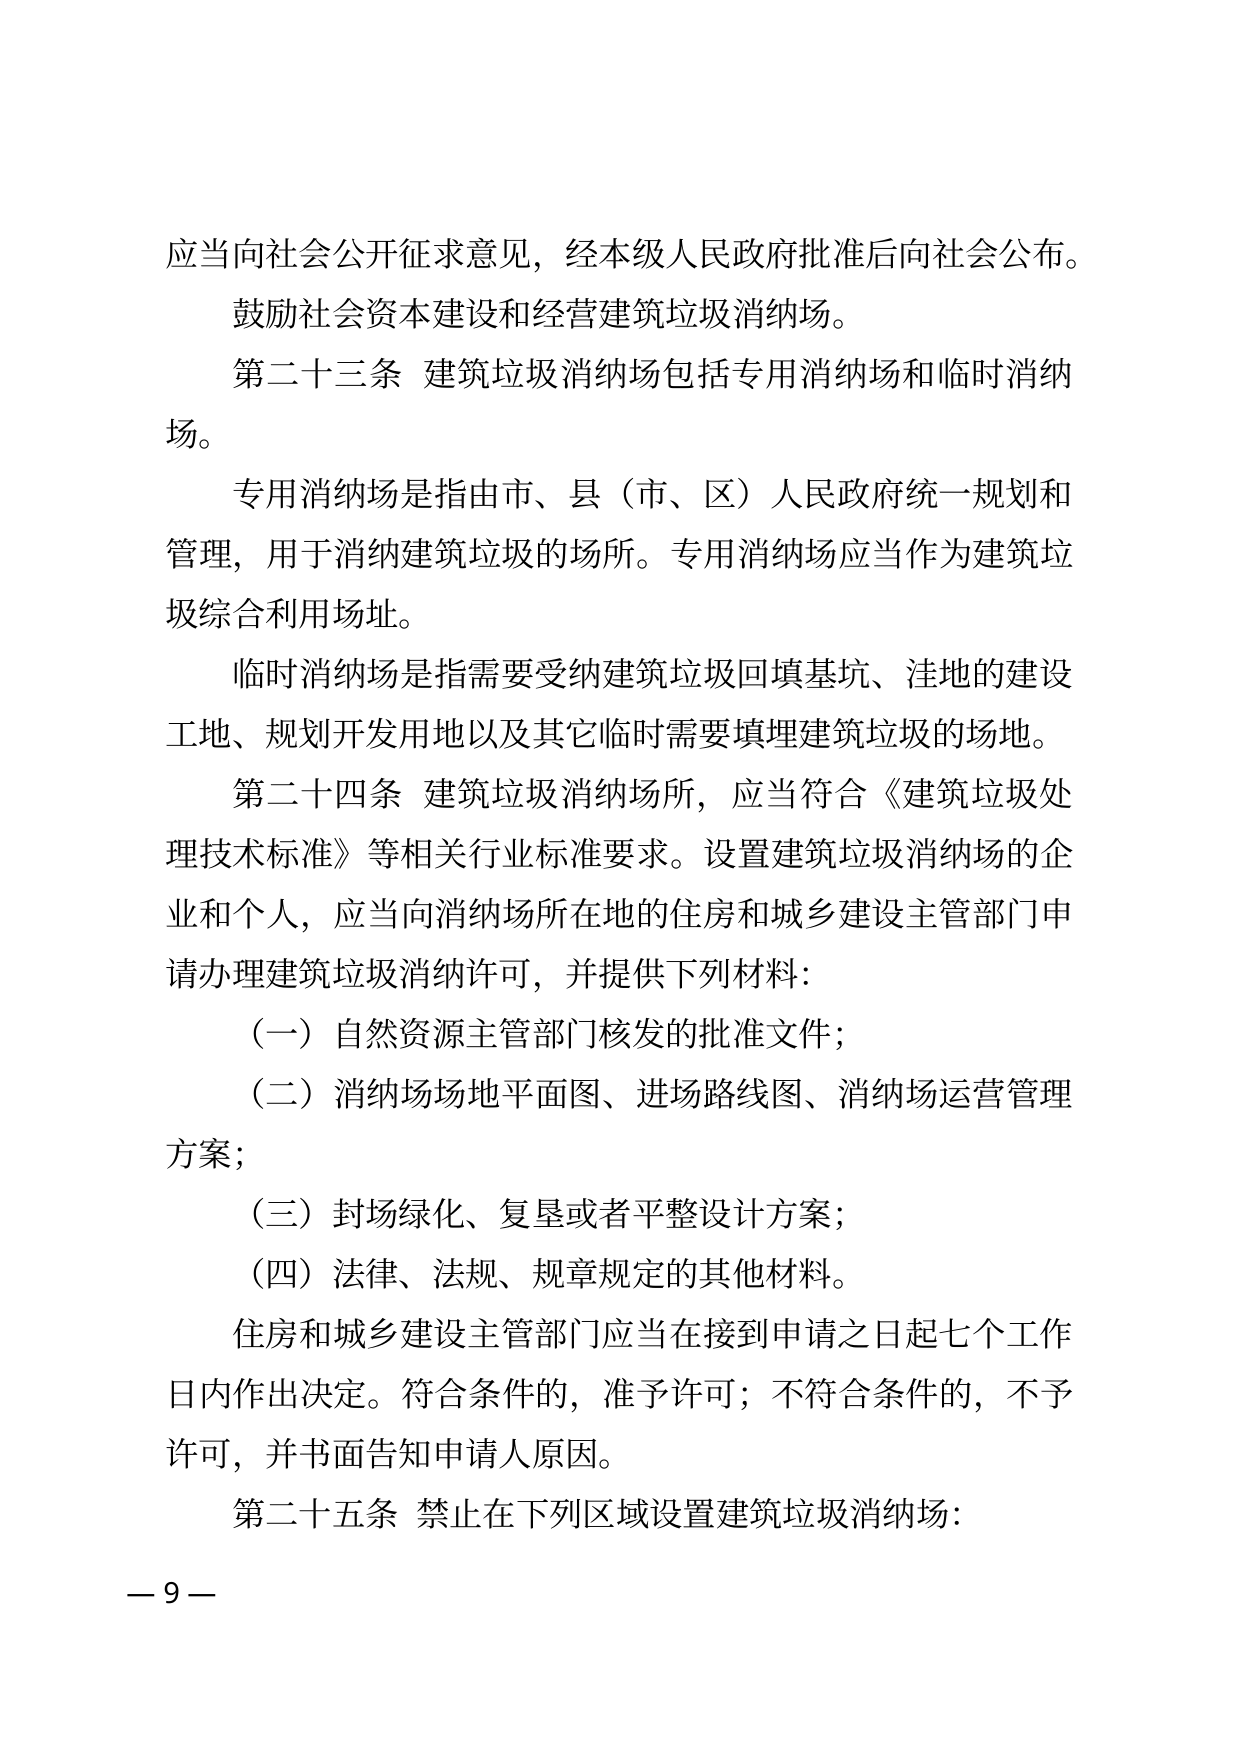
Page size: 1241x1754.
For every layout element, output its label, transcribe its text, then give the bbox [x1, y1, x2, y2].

text 第二十四条 建筑垃圾消纳场所，应当符合《建筑垃圾处理技术标准》等相关行业标准要求。设置建筑垃圾消纳场的企业和个人，应当向消纳场所在地的住房和城乡建设主管部门申请办理建筑垃圾消纳许可，并提供下列材料： [165, 758, 1075, 998]
text 第二十三条 建筑垃圾消纳场包括专用消纳场和临时消纳场。 [165, 338, 1075, 458]
text （四）法律、法规、规章规定的其他材料。 [165, 1238, 1075, 1298]
text 临时消纳场是指需要受纳建筑垃圾回填基坑、洼地的建设工地、规划开发用地以及其它临时需要填埋建筑垃圾的场地。 [165, 638, 1075, 758]
text 专用消纳场是指由市、县（市、区）人民政府统一规划和管理，用于消纳建筑垃圾的场所。专用消纳场应当作为建筑垃圾综合利用场址。 [165, 458, 1075, 638]
text 鼓励社会资本建设和经营建筑垃圾消纳场。 [165, 278, 1075, 338]
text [165, 218, 1075, 278]
text 第二十五条 禁止在下列区域设置建筑垃圾消纳场： [165, 1478, 1075, 1538]
text （三）封场绿化、复垦或者平整设计方案； [165, 1178, 1075, 1238]
text 住房和城乡建设主管部门应当在接到申请之日起七个工作日内作出决定。符合条件的，准予许可；不符合条件的，不予许可，并书面告知申请人原因。 [165, 1298, 1075, 1478]
text （一）自然资源主管部门核发的批准文件； [165, 998, 1075, 1058]
text （二）消纳场场地平面图、进场路线图、消纳场运营管理方案； [165, 1058, 1075, 1178]
